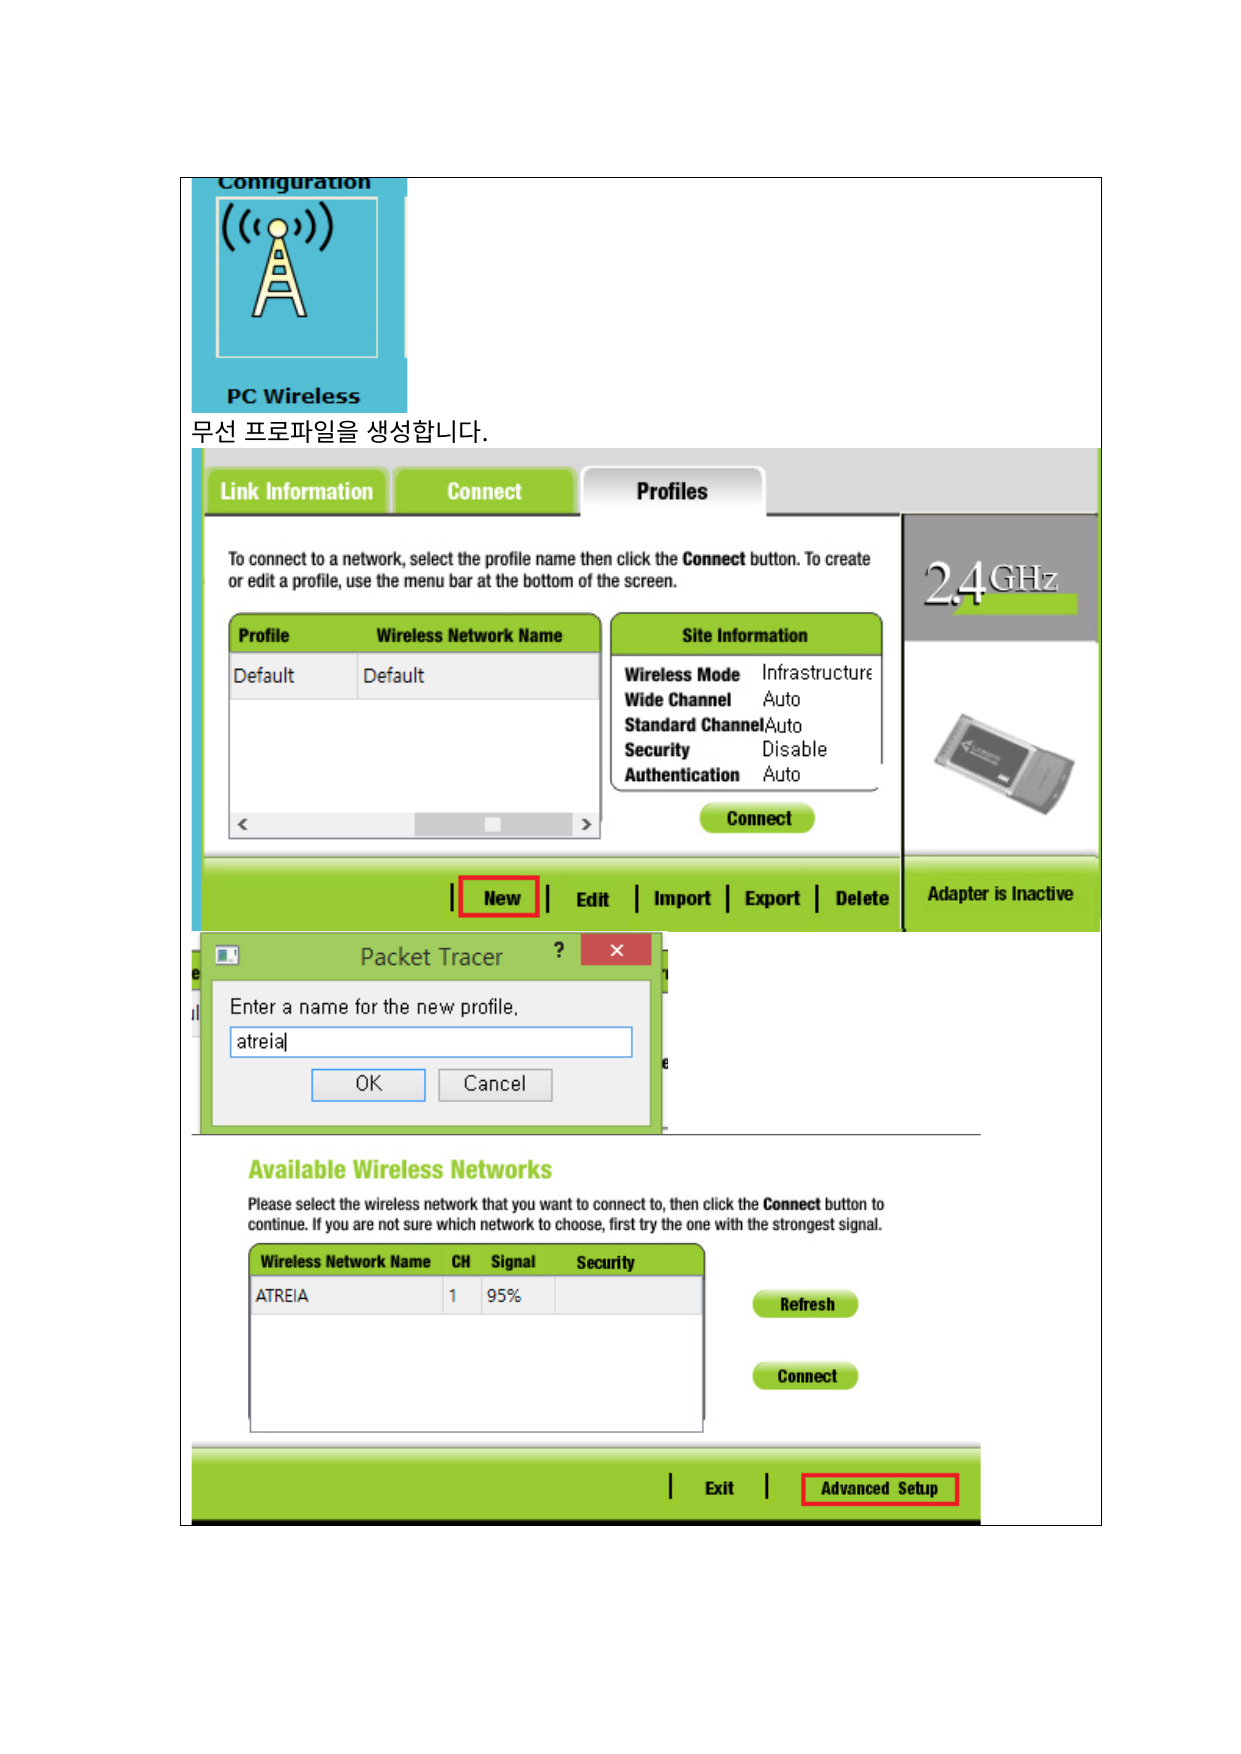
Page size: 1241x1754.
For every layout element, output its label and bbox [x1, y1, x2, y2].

table_header [181, 178, 1101, 1525]
picture [191, 178, 408, 413]
picture [191, 448, 1102, 1525]
